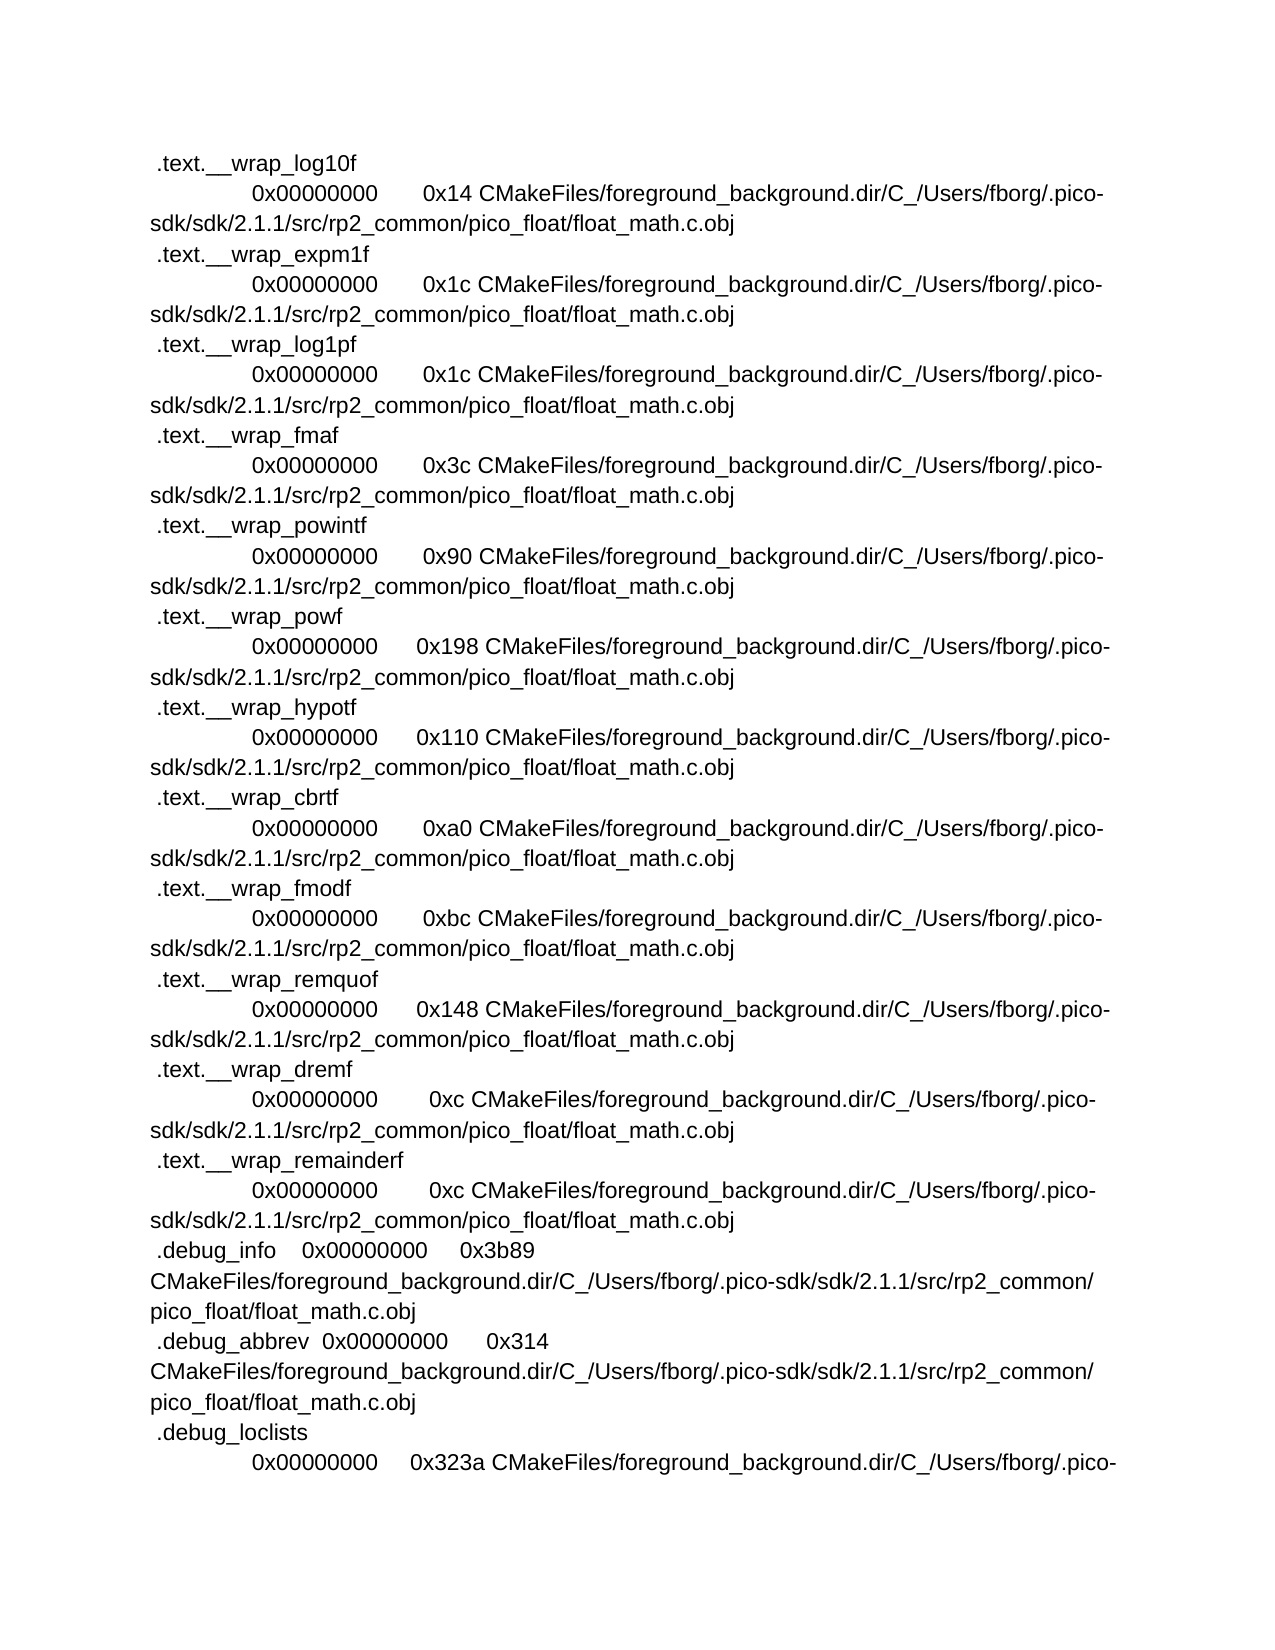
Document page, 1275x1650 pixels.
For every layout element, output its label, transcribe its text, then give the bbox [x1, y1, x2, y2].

text .text.__wrap_hypotf [150, 694, 1125, 720]
text 0x00000000 0xbc CMakeFiles/foreground_background.dir/C_/Users/fborg/.pico-sdk/sdk/2.1.1/src/rp2_common/pico_float/float_math.c.obj [150, 905, 1125, 962]
text 0x00000000 0x1c CMakeFiles/foreground_background.dir/C_/Users/fborg/.pico-sdk/sdk/2.1.1/src/rp2_common/pico_float/float_math.c.obj [150, 271, 1125, 327]
text .text.__wrap_fmaf [150, 422, 1125, 448]
text .text.__wrap_log1pf [150, 331, 1125, 358]
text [150, 1449, 1125, 1475]
text .text.__wrap_powf [150, 603, 1125, 629]
text .text.__wrap_powintf [150, 512, 1125, 539]
text 0x00000000 0x110 CMakeFiles/foreground_background.dir/C_/Users/fborg/.pico-sdk/sdk/2.1.1/src/rp2_common/pico_float/float_math.c.obj [150, 724, 1125, 781]
text .text.__wrap_dremf [150, 1056, 1125, 1083]
text .debug_info 0x00000000 0x3b89 CMakeFiles/foreground_background.dir/C_/Users/fborg/.pico-sdk/sdk/2.1.1/src/rp2_common/pico_float/float_math.c.obj [150, 1237, 1125, 1324]
text .text.__wrap_cbrtf [150, 784, 1125, 811]
text .text.__wrap_expm1f [150, 241, 1125, 267]
text 0x00000000 0x1c CMakeFiles/foreground_background.dir/C_/Users/fborg/.pico-sdk/sdk/2.1.1/src/rp2_common/pico_float/float_math.c.obj [150, 361, 1125, 418]
text 0x00000000 0xc CMakeFiles/foreground_background.dir/C_/Users/fborg/.pico-sdk/sdk/2.1.1/src/rp2_common/pico_float/float_math.c.obj [150, 1177, 1125, 1234]
text .debug_loclists [150, 1419, 1125, 1445]
text 0x00000000 0xa0 CMakeFiles/foreground_background.dir/C_/Users/fborg/.pico-sdk/sdk/2.1.1/src/rp2_common/pico_float/float_math.c.obj [150, 814, 1125, 871]
text 0x00000000 0x3c CMakeFiles/foreground_background.dir/C_/Users/fborg/.pico-sdk/sdk/2.1.1/src/rp2_common/pico_float/float_math.c.obj [150, 452, 1125, 509]
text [150, 180, 1125, 237]
text .text.__wrap_remainderf [150, 1147, 1125, 1173]
text 0x00000000 0x90 CMakeFiles/foreground_background.dir/C_/Users/fborg/.pico-sdk/sdk/2.1.1/src/rp2_common/pico_float/float_math.c.obj [150, 543, 1125, 599]
text 0x00000000 0x198 CMakeFiles/foreground_background.dir/C_/Users/fborg/.pico-sdk/sdk/2.1.1/src/rp2_common/pico_float/float_math.c.obj [150, 633, 1125, 690]
text .text.__wrap_fmodf [150, 875, 1125, 901]
text .text.__wrap_remquof [150, 966, 1125, 992]
text 0x00000000 0x148 CMakeFiles/foreground_background.dir/C_/Users/fborg/.pico-sdk/sdk/2.1.1/src/rp2_common/pico_float/float_math.c.obj [150, 996, 1125, 1052]
text 0x00000000 0xc CMakeFiles/foreground_background.dir/C_/Users/fborg/.pico-sdk/sdk/2.1.1/src/rp2_common/pico_float/float_math.c.obj [150, 1086, 1125, 1143]
text .debug_abbrev 0x00000000 0x314 CMakeFiles/foreground_background.dir/C_/Users/fborg/.pico-sdk/sdk/2.1.1/src/rp2_common/pico_float/float_math.c.obj [150, 1328, 1125, 1415]
text .text.__wrap_log10f [150, 150, 1125, 176]
